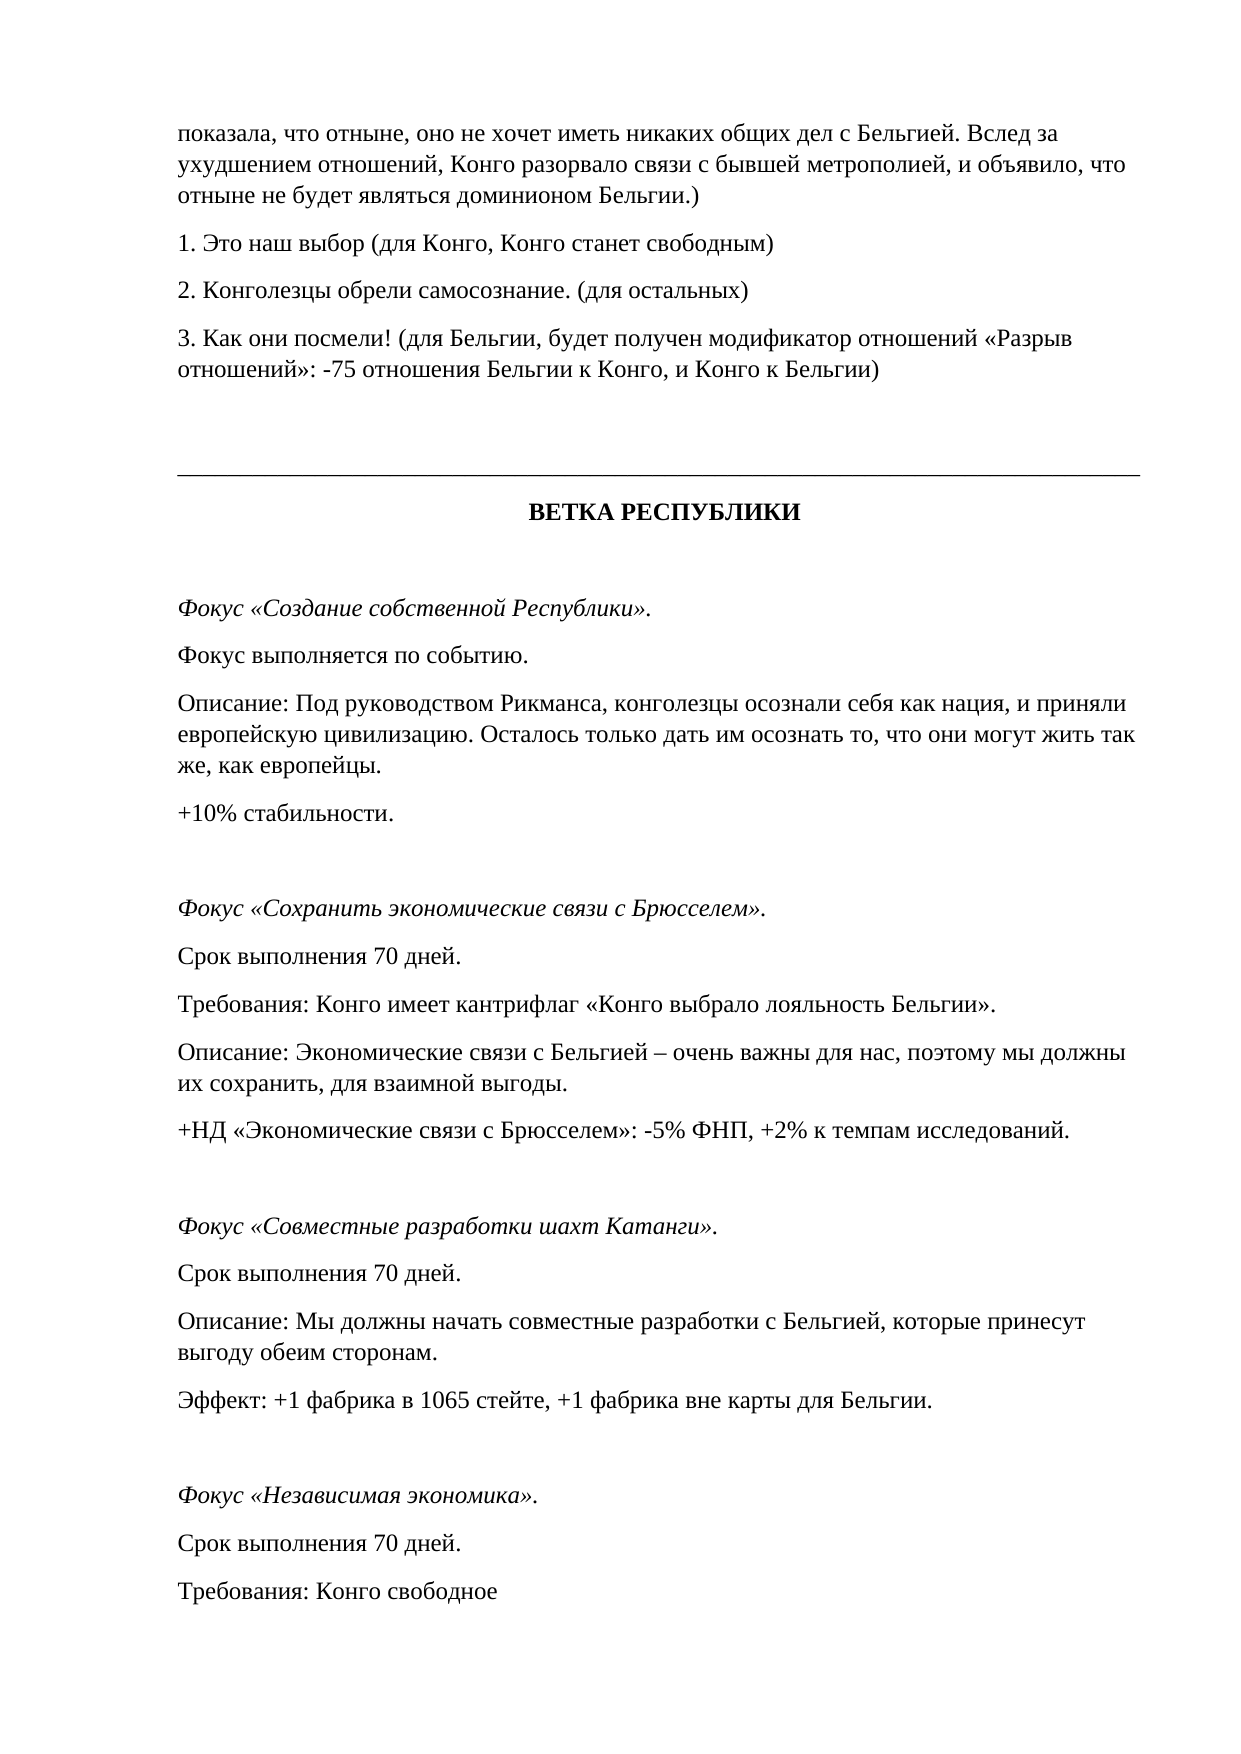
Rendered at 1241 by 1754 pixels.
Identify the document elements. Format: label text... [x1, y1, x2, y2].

text Срок выполнения 70 дней. [177, 941, 1152, 970]
text Требования: Конго имеет кантрифлаг «Конго выбрало лояльность Бельгии». [177, 989, 1152, 1018]
text Фокус «Сохранить экономические связи с Брюсселем». [177, 893, 1152, 922]
text Фокус «Создание собственной Республики». [177, 593, 1152, 622]
text Требования: Конго свободное [177, 1576, 1152, 1604]
text Описание: Мы должны начать совместные разработки с Бельгией, которые принесут выгоду обеим сторонам. [177, 1306, 1152, 1366]
text Срок выполнения 70 дней. [177, 1258, 1152, 1287]
text ВЕТКА РЕСПУБЛИКИ [177, 497, 1152, 526]
text Фокус выполняется по событию. [177, 641, 1152, 669]
text Срок выполнения 70 дней. [177, 1528, 1152, 1557]
text Описание: Под руководством Рикманса, конголезцы осознали себя как нация, и приняли европейскую цивилизацию. Осталось только дать им осознать то, что они могут жить так же, как европейцы. [177, 688, 1152, 779]
text Фокус «Независимая экономика». [177, 1480, 1152, 1509]
text 2. Конголезцы обрели самосознание. (для остальных) [177, 276, 1152, 304]
text Описание: Экономические связи с Бельгией – очень важны для нас, поэтому мы должны их сохранить, для взаимной выгоды. [177, 1037, 1152, 1096]
text Эффект: +1 фабрика в 1065 стейте, +1 фабрика вне карты для Бельгии. [177, 1385, 1152, 1414]
text _____________________________________________________________________________ [177, 450, 1152, 478]
text Фокус «Совместные разработки шахт Катанги». [177, 1211, 1152, 1239]
text +10% стабильности. [177, 798, 1152, 827]
text 1. Это наш выбор (для Конго, Конго станет свободным) [177, 228, 1152, 257]
text +НД «Экономические связи с Брюсселем»: -5% ФНП, +2% к темпам исследований. [177, 1115, 1152, 1144]
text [177, 118, 1152, 209]
text 3. Как они посмели! (для Бельгии, будет получен модификатор отношений «Разрыв отношений»: -75 отношения Бельгии к Конго, и Конго к Бельгии) [177, 323, 1152, 383]
